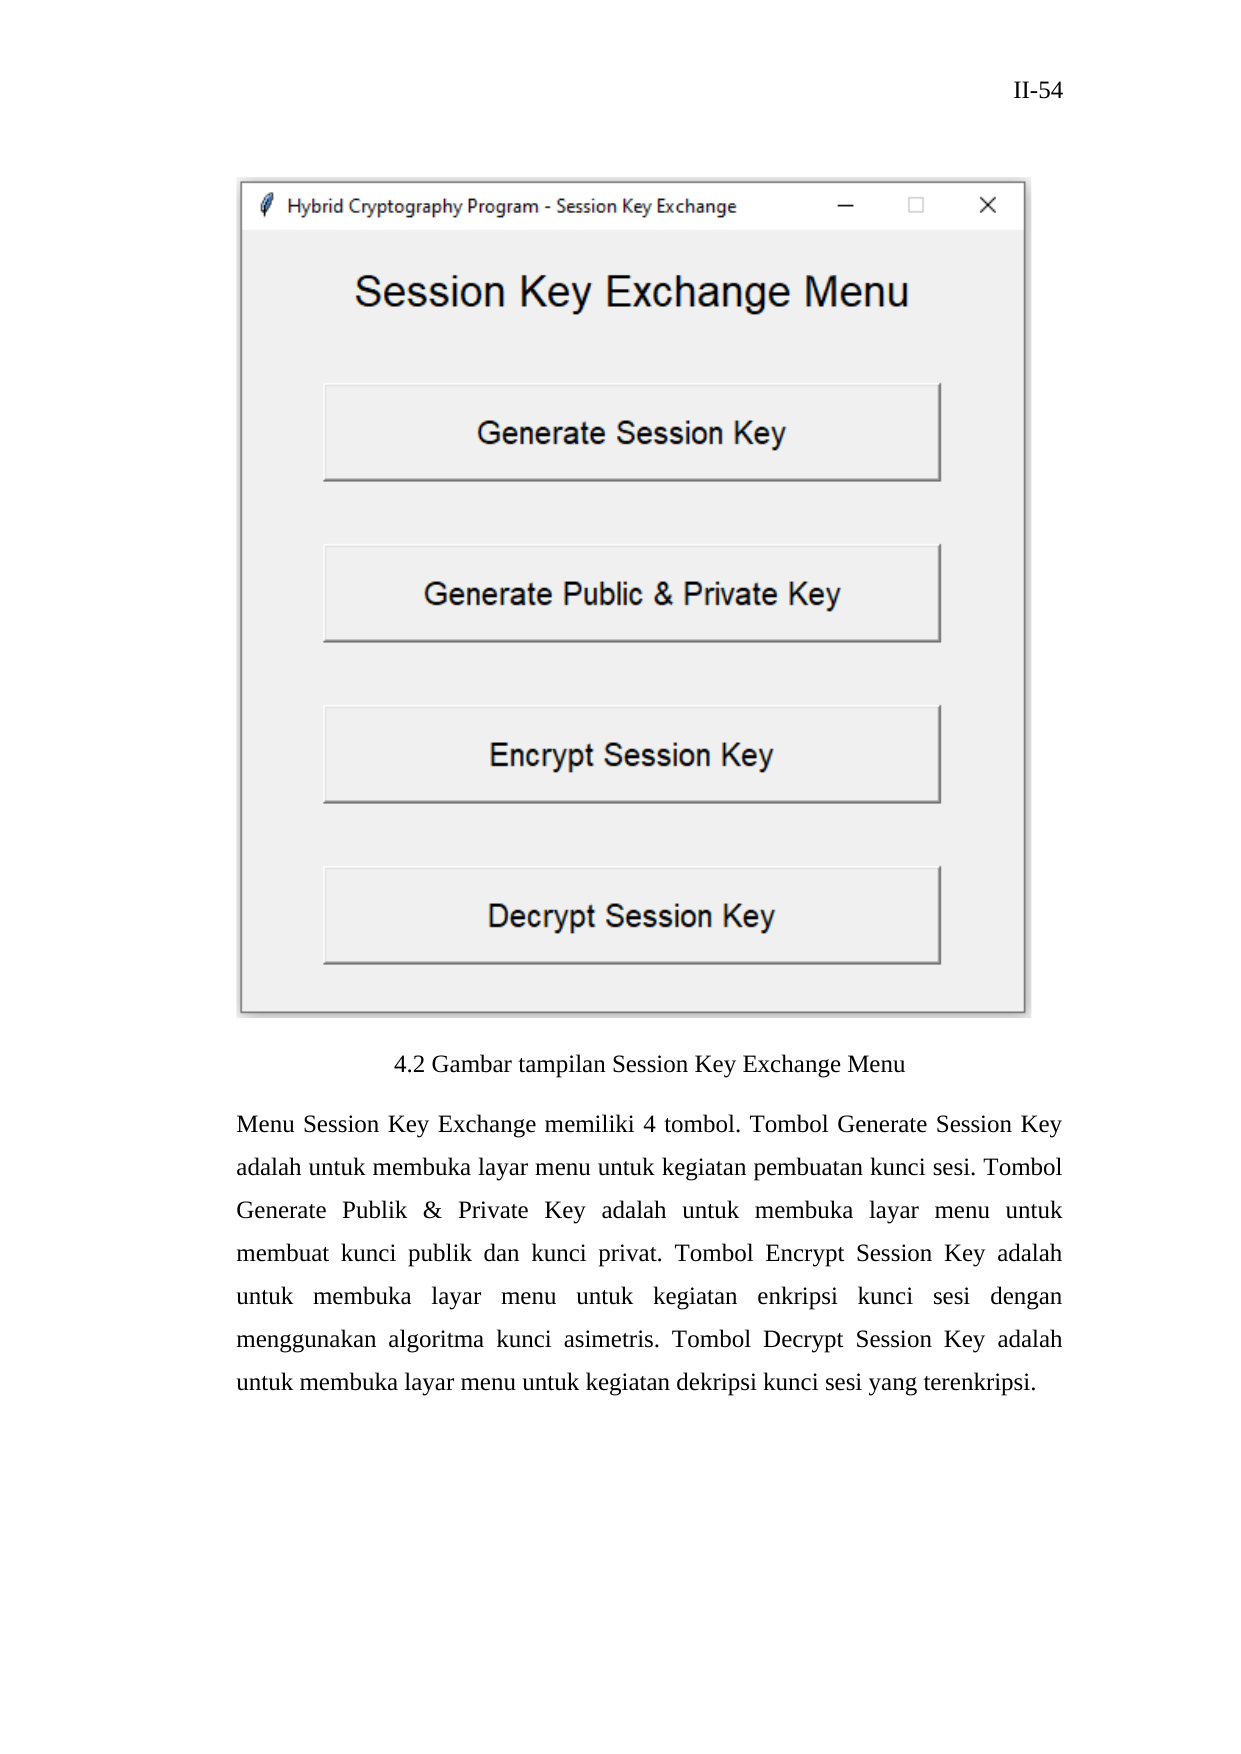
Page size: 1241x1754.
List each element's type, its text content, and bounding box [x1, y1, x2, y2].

picture [236, 177, 1032, 1018]
text 4.2 Gambar tampilan Session Key Exchange Menu [236, 1049, 1063, 1078]
text Menu Session Key Exchange memiliki 4 tombol. Tombol Generate Session Key adalah untuk membuka layar menu untuk kegiatan pembuatan kunci sesi. Tombol Generate Publik & Private Key adalah untuk membuka layar menu untuk membuat kunci publik dan kunci privat. Tombol Encrypt Session Key adalah untuk membuka layar menu untuk kegiatan enkripsi kunci sesi dengan menggunakan algoritma kunci asimetris. Tombol Decrypt Session Key adalah untuk membuka layar menu untuk kegiatan dekripsi kunci sesi yang terenkripsi. [236, 1109, 1063, 1396]
